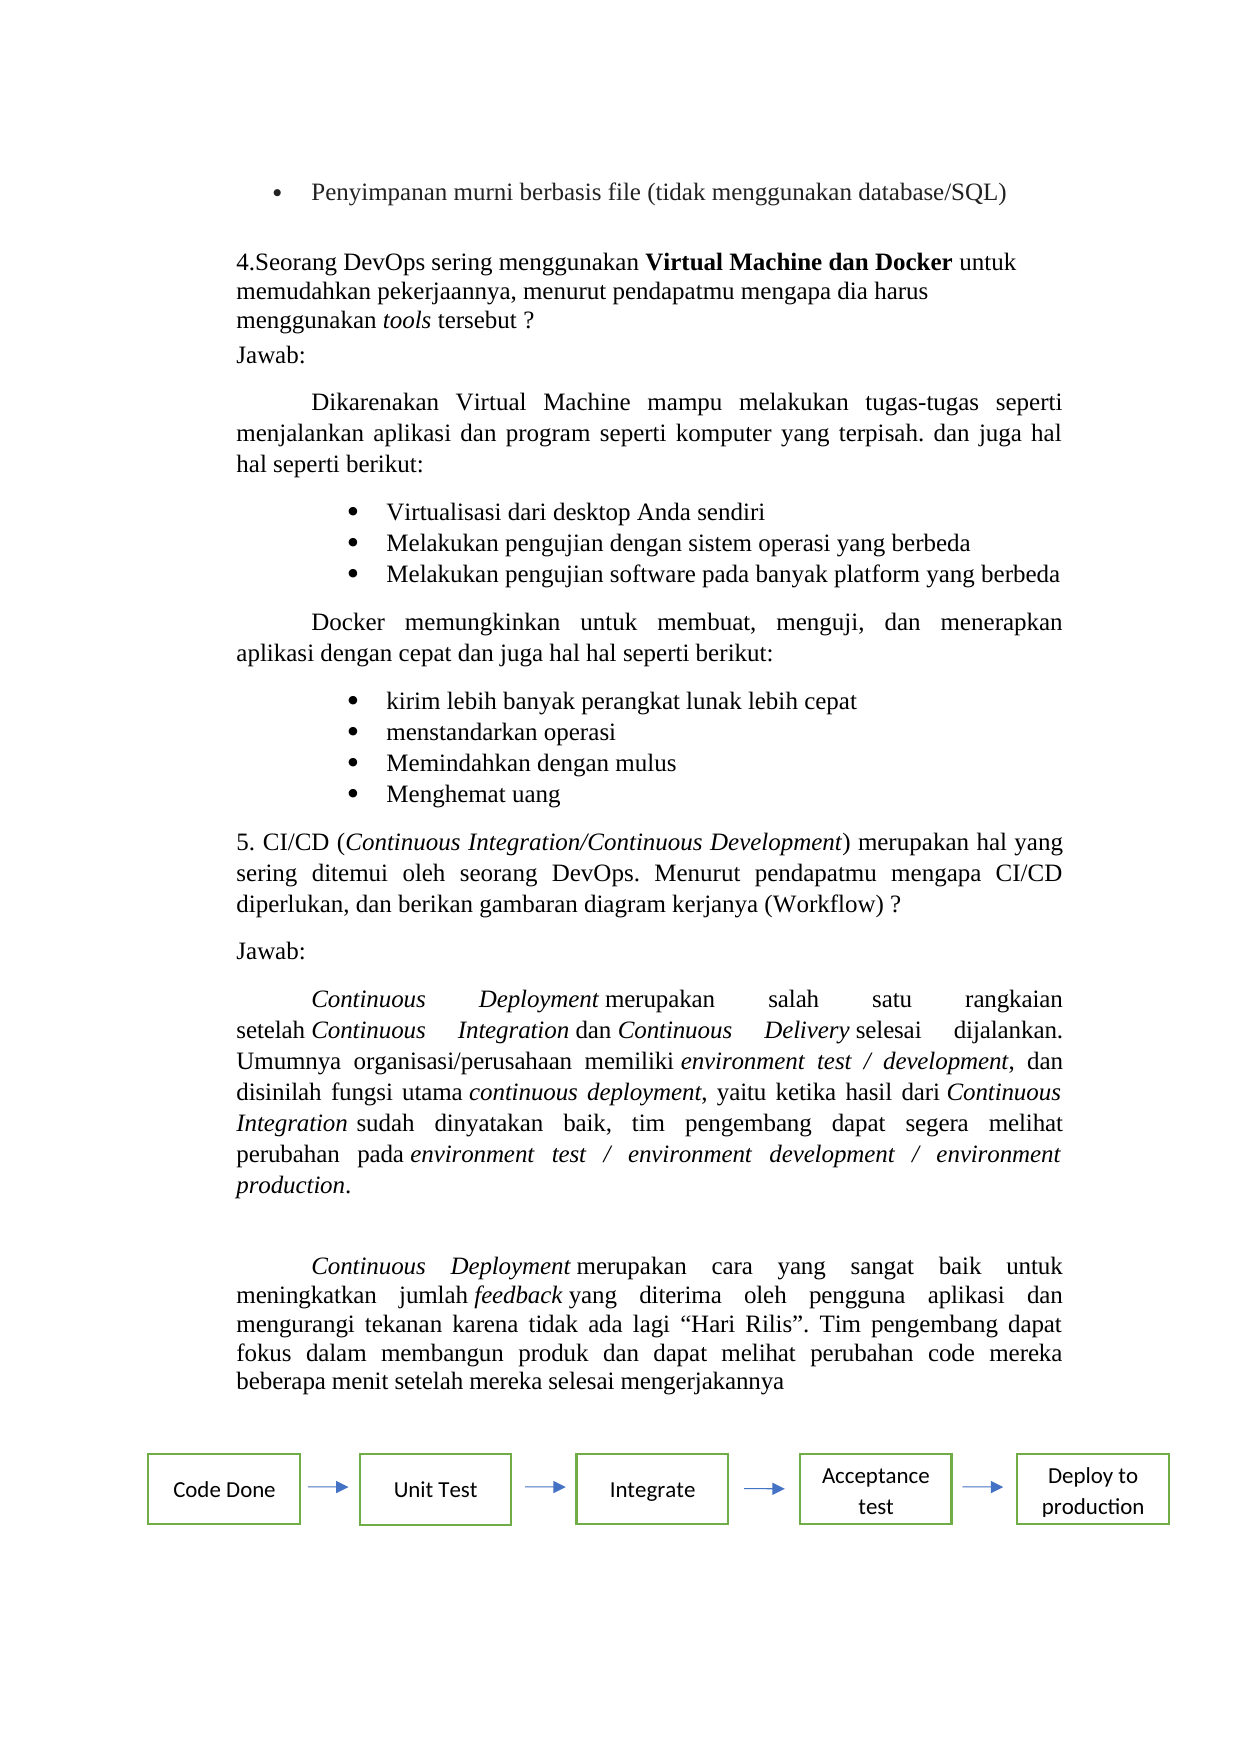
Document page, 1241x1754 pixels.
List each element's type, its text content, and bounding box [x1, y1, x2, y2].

list menstandarkan operasi [349, 717, 1063, 746]
text 5. CI/CD (Continuous Integration/Continuous Development) merupakan hal yang sering ditemui oleh seorang DevOps. Menurut pendapatmu mengapa CI/CD diperlukan, dan berikan gambaran diagram kerjanya (Workflow) ? [236, 827, 1063, 917]
list Memindahkan dengan mulus [349, 748, 1063, 777]
text Dikarenakan Virtual Machine mampu melakukan tugas-tugas seperti menjalankan aplikasi dan program seperti komputer yang terpisah. dan juga hal hal seperti berikut: [236, 387, 1063, 478]
text Jawab: [236, 340, 1063, 368]
list Melakukan pengujian dengan sistem operasi yang berbeda [349, 528, 1063, 557]
list Menghemat uang [349, 779, 1063, 808]
list Penyimpanan murni berbasis file (tidak menggunakan database/SQL) [274, 177, 1063, 206]
list Virtualisasi dari desktop Anda sendiri [349, 497, 1063, 526]
text Continuous Deployment merupakan salah satu rangkaian setelah Continuous Integration dan Continuous Delivery selesai dijalankan. Umumnya organisasi/perusahaan memiliki environment test / development, dan disinilah fungsi utama continuous deployment, yaitu ketika hasil dari Continuous Integration sudah dinyatakan baik, tim pengembang dapat segera melihat perubahan pada environment test / environment development / environment production. [236, 984, 1063, 1199]
text 4.Seorang DevOps sering menggunakan Virtual Machine dan Docker untuk memudahkan pekerjaannya, menurut pendapatmu mengapa dia harus menggunakan tools tersebut ? [236, 247, 1063, 333]
text Docker memungkinkan untuk membuat, menguji, dan menerapkan aplikasi dengan cepat dan juga hal hal seperti berikut: [236, 607, 1063, 667]
list Melakukan pengujian software pada banyak platform yang berbeda [349, 559, 1063, 588]
list kirim lebih banyak perangkat lunak lebih cepat [349, 686, 1063, 714]
text Continuous Deployment merupakan cara yang sangat baik untuk meningkatkan jumlah feedback yang diterima oleh pengguna aplikasi dan mengurangi tekanan karena tidak ada lagi “Hari Rilis”. Tim pengembang dapat fokus dalam membangun produk dan dapat melihat perubahan code mereka beberapa menit setelah mereka selesai mengerjakannya [236, 1251, 1063, 1395]
text Jawab: [236, 936, 1063, 965]
